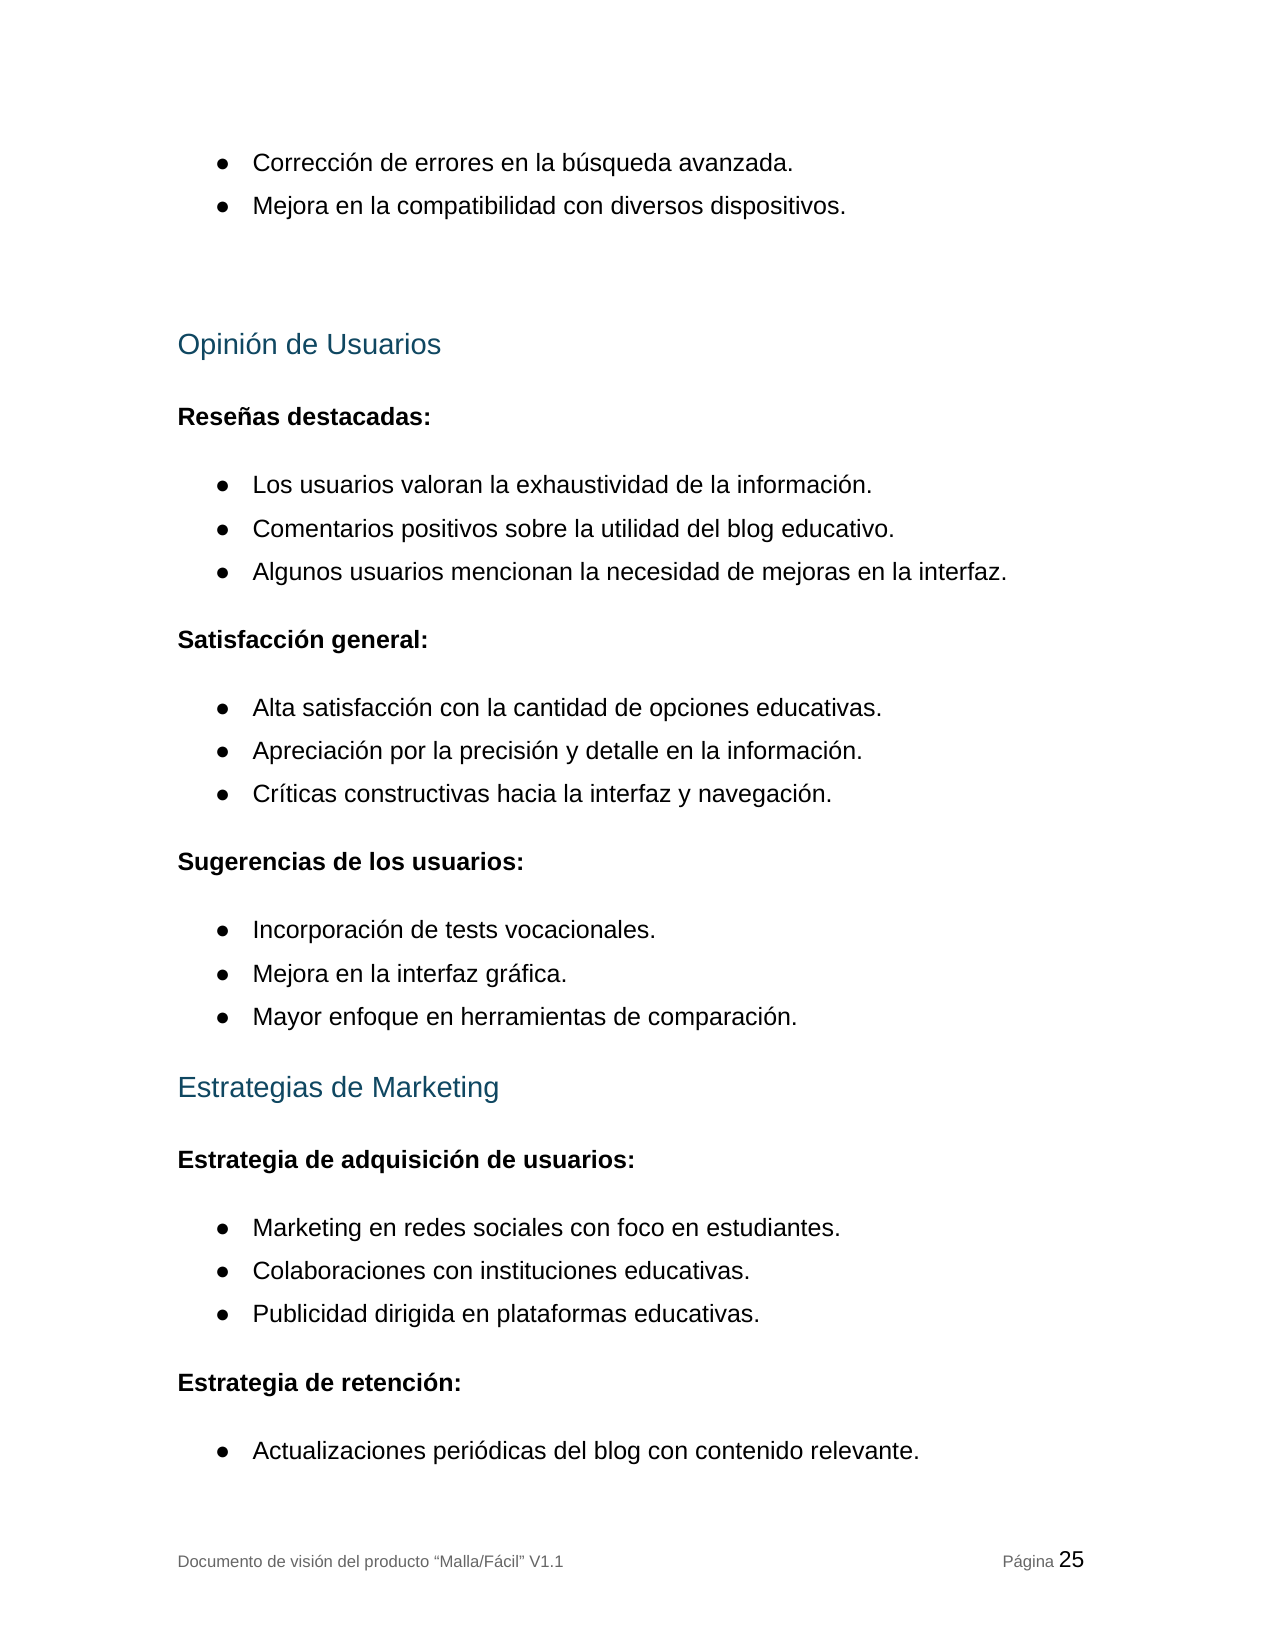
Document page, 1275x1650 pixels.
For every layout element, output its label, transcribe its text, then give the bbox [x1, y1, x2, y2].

text Opinión de Usuarios [177, 327, 1098, 361]
list Publicidad dirigida en plataformas educativas. [215, 1299, 1098, 1328]
list Mayor enfoque en herramientas de comparación. [215, 1002, 1098, 1030]
text Estrategias de Marketing [177, 1070, 1098, 1103]
list Los usuarios valoran la exhaustividad de la información. [215, 470, 1098, 499]
text Estrategia de adquisición de usuarios: [177, 1145, 1098, 1174]
text Estrategia de retención: [177, 1368, 1098, 1396]
list Apreciación por la precisión y detalle en la información. [215, 736, 1098, 765]
list Críticas constructivas hacia la interfaz y navegación. [215, 779, 1098, 808]
list Corrección de errores en la búsqueda avanzada. [215, 148, 1098, 176]
text Sugerencias de los usuarios: [177, 847, 1098, 876]
text Reseñas destacadas: [177, 402, 1098, 431]
list Marketing en redes sociales con foco en estudiantes. [215, 1213, 1098, 1242]
list Mejora en la compatibilidad con diversos dispositivos. [215, 191, 1098, 219]
list Comentarios positivos sobre la utilidad del blog educativo. [215, 513, 1098, 542]
list Colaboraciones con instituciones educativas. [215, 1256, 1098, 1285]
list Actualizaciones periódicas del blog con contenido relevante. [215, 1436, 1098, 1464]
list Algunos usuarios mencionan la necesidad de mejoras en la interfaz. [215, 557, 1098, 585]
list Incorporación de tests vocacionales. [215, 915, 1098, 944]
list Alta satisfacción con la cantidad de opciones educativas. [215, 693, 1098, 722]
text Satisfacción general: [177, 625, 1098, 653]
list Mejora en la interfaz gráfica. [215, 958, 1098, 987]
